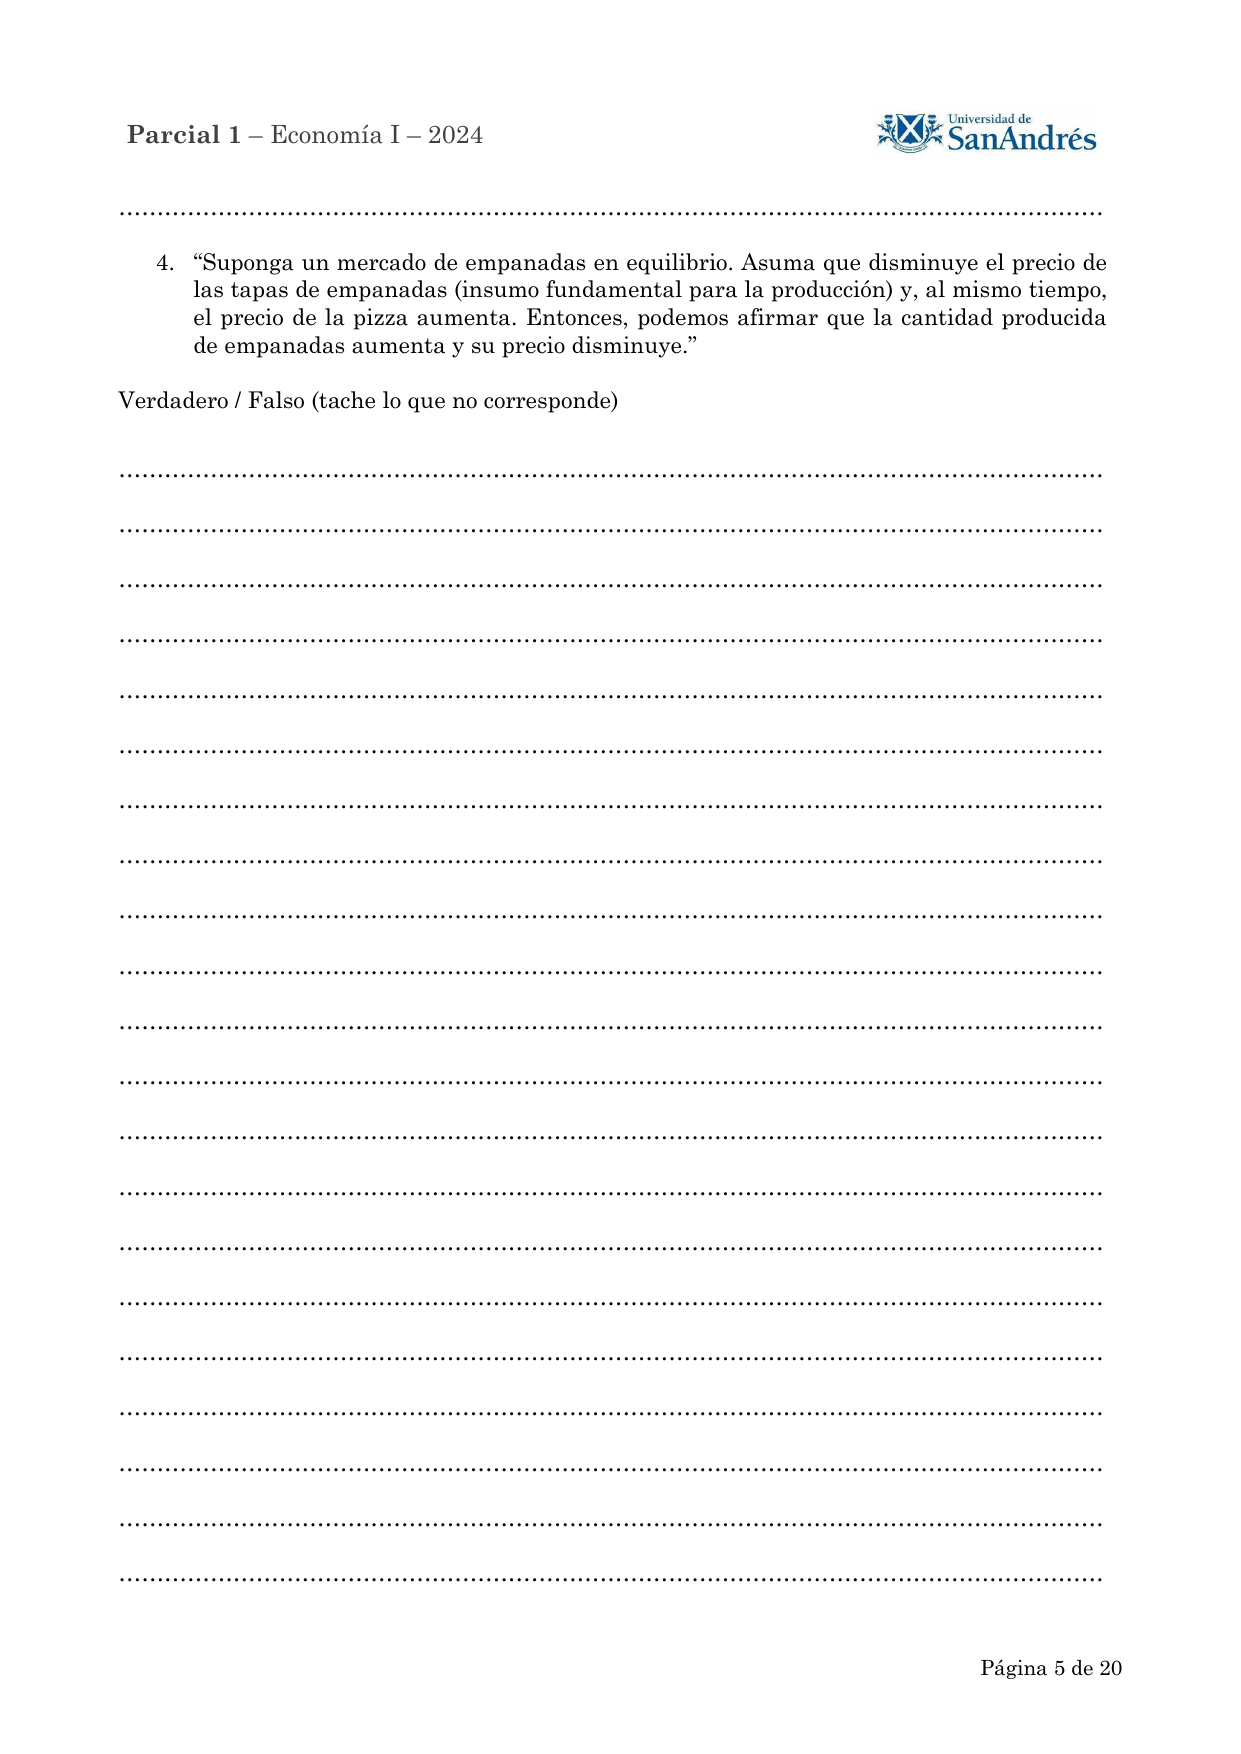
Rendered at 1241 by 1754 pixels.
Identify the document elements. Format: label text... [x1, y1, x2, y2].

text ………………………………………………………………………………………………………………… [118, 1117, 1122, 1145]
text ………………………………………………………………………………………………………………… [118, 1393, 1122, 1421]
text ………………………………………………………………………………………………………………… [118, 620, 1122, 648]
text ………………………………………………………………………………………………………………… [118, 841, 1122, 869]
picture [867, 103, 1097, 164]
text ………………………………………………………………………………………………………………… [118, 192, 1122, 220]
text ………………………………………………………………………………………………………………… [118, 1172, 1122, 1200]
text …………………………………………………………………………………………………………………………………………………………………………………………………………………………………… [118, 1504, 1122, 1586]
text ………………………………………………………………………………………………………………… [118, 510, 1122, 537]
text ………………………………………………………………………………………………………………… [118, 786, 1122, 813]
text ………………………………………………………………………………………………………………… [118, 731, 1122, 758]
list “Suponga un mercado de empanadas en equilibrio. Asuma que disminuye el precio de las tapas de empanadas (insumo fundamental para la producción) y, al mismo tiempo, el precio de la pizza aumenta. Entonces, podemos afirmar que la cantidad producida de empanadas aumenta y su precio disminuye.” [156, 248, 1108, 358]
text ………………………………………………………………………………………………………………… [118, 565, 1122, 593]
text ………………………………………………………………………………………………………………… [118, 1228, 1122, 1255]
text ………………………………………………………………………………………………………………… [118, 455, 1122, 482]
text Verdadero / Falso (tache lo que no corresponde) [118, 386, 1122, 413]
text ………………………………………………………………………………………………………………… [118, 952, 1122, 979]
text ………………………………………………………………………………………………………………… [118, 1007, 1122, 1034]
text ………………………………………………………………………………………………………………… [118, 1062, 1122, 1089]
text ………………………………………………………………………………………………………………… [118, 1283, 1122, 1310]
text ………………………………………………………………………………………………………………… [118, 676, 1122, 703]
text ………………………………………………………………………………………………………………… [118, 1448, 1122, 1476]
text ………………………………………………………………………………………………………………… [118, 1338, 1122, 1366]
text ………………………………………………………………………………………………………………… [118, 896, 1122, 924]
